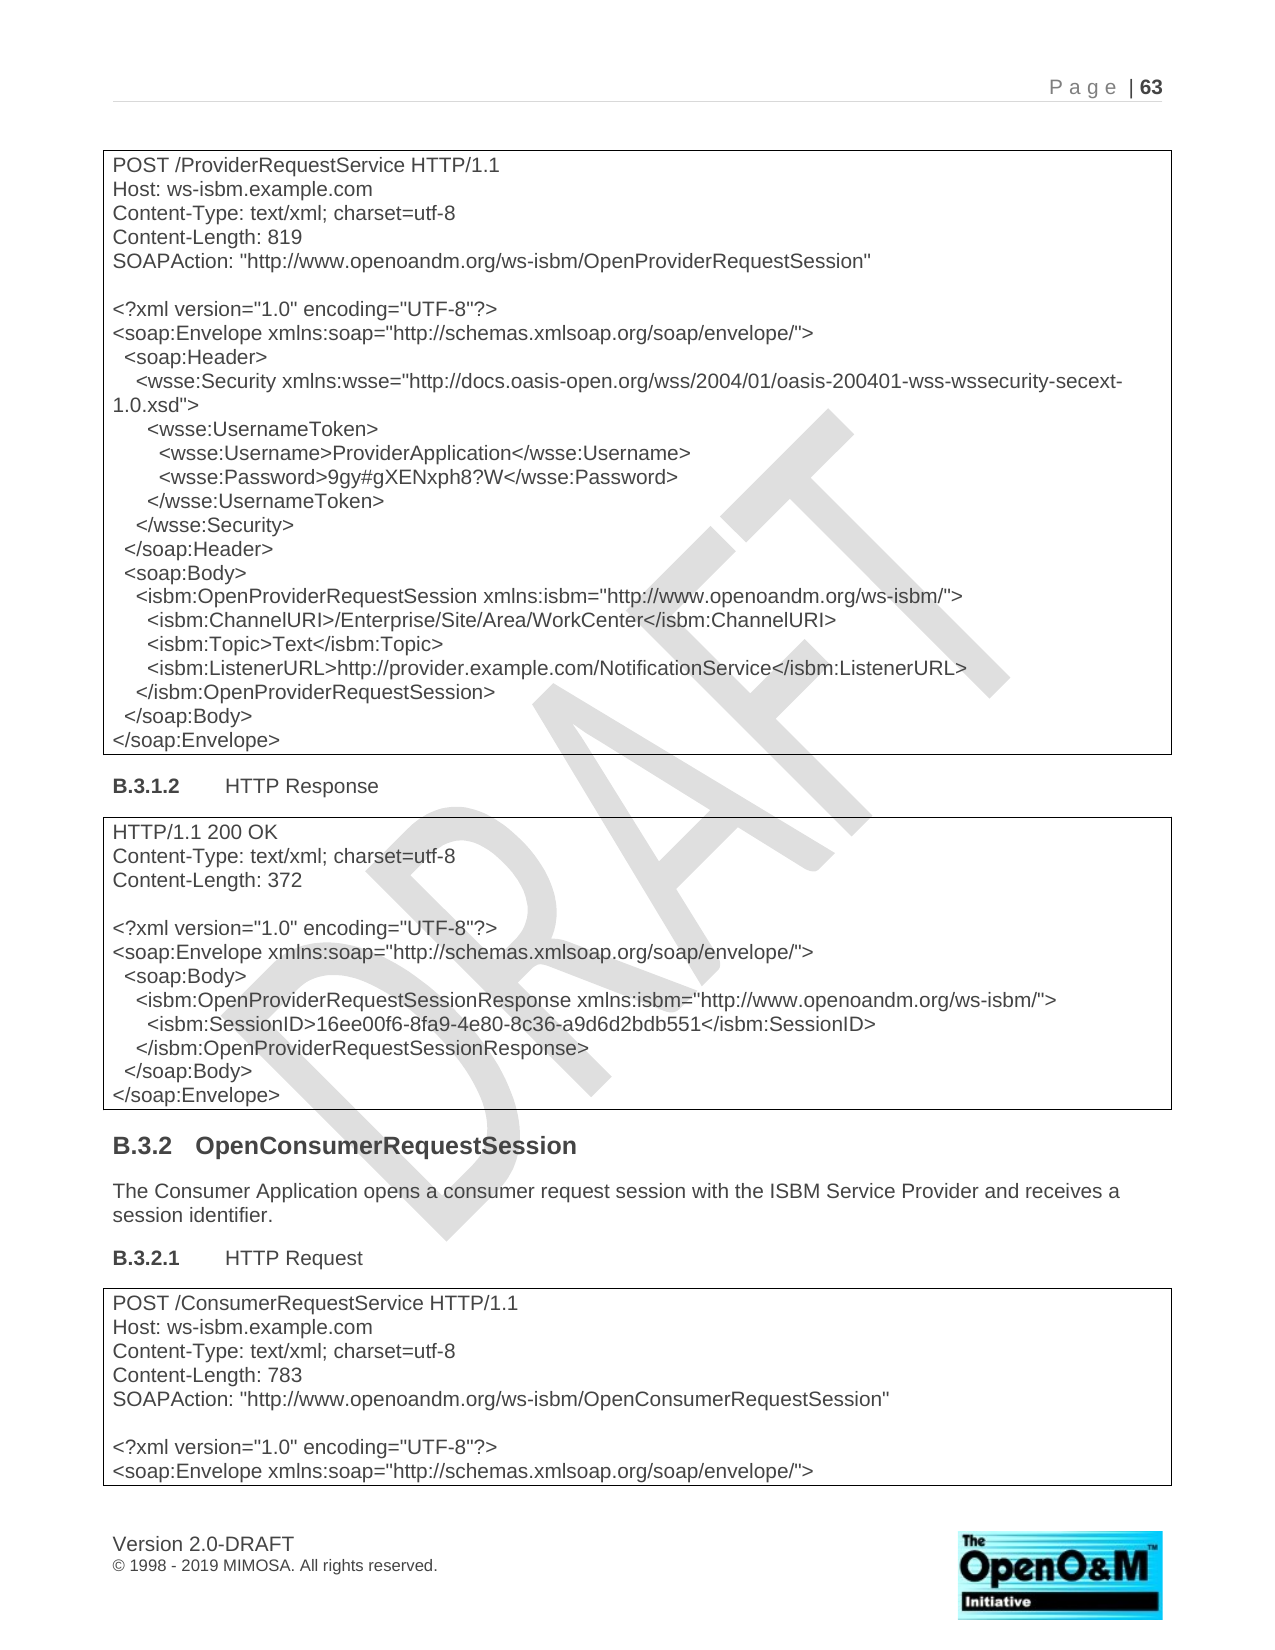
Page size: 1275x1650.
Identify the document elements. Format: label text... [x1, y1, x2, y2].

text HTTP/1.1 200 OK Content-Type: text/xml; charset=utf-8 Content-Length: 372 <?xml version="1.0" encoding="UTF-8"?> <soap:Envelope xmlns:soap="http://schemas.xmlsoap.org/soap/envelope/"> <soap:Body> <isbm:OpenProviderRequestSessionResponse xmlns:isbm="http://www.openoandm.org/ws-isbm/"> <isbm:SessionID>16ee00f6-8fa9-4e80-8c36-a9d6d2bdb551</isbm:SessionID> </isbm:OpenProviderRequestSessionResponse> </soap:Body> </soap:Envelope> [104, 818, 1171, 1109]
subtitle HTTP Request [112, 1245, 1162, 1269]
subtitle OpenConsumerRequestSession [112, 1131, 1162, 1160]
text The Consumer Application opens a consumer request session with the ISBM Service Provider and receives a session identifier. [112, 1179, 1162, 1227]
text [104, 1289, 1171, 1485]
picture [1147, 1537, 1156, 1544]
subtitle HTTP Response [112, 774, 1162, 798]
text POST /ProviderRequestService HTTP/1.1 Host: ws-isbm.example.com Content-Type: text/xml; charset=utf-8 Content-Length: 819 SOAPAction: "http://www.openoandm.org/ws-isbm/OpenProviderRequestSession" <?xml version="1.0" encoding="UTF-8"?> <soap:Envelope xmlns:soap="http://schemas.xmlsoap.org/soap/envelope/"> <soap:Header> <wsse:Security xmlns:wsse="http://docs.oasis-open.org/wss/2004/01/oasis-200401-wss-wssecurity-secext-1.0.xsd"> <wsse:UsernameToken> <wsse:Username>ProviderApplication</wsse:Username> <wsse:Password>9gy#gXENxph8?W</wsse:Password> </wsse:UsernameToken> </wsse:Security> </soap:Header> <soap:Body> <isbm:OpenProviderRequestSession xmlns:isbm="http://www.openoandm.org/ws-isbm/"> <isbm:ChannelURI>/Enterprise/Site/Area/WorkCenter</isbm:ChannelURI> <isbm:Topic>Text</isbm:Topic> <isbm:ListenerURL>http://provider.example.com/NotificationService</isbm:ListenerURL> </isbm:OpenProviderRequestSession> </soap:Body> </soap:Envelope> [104, 151, 1171, 754]
picture [957, 1531, 1156, 1620]
